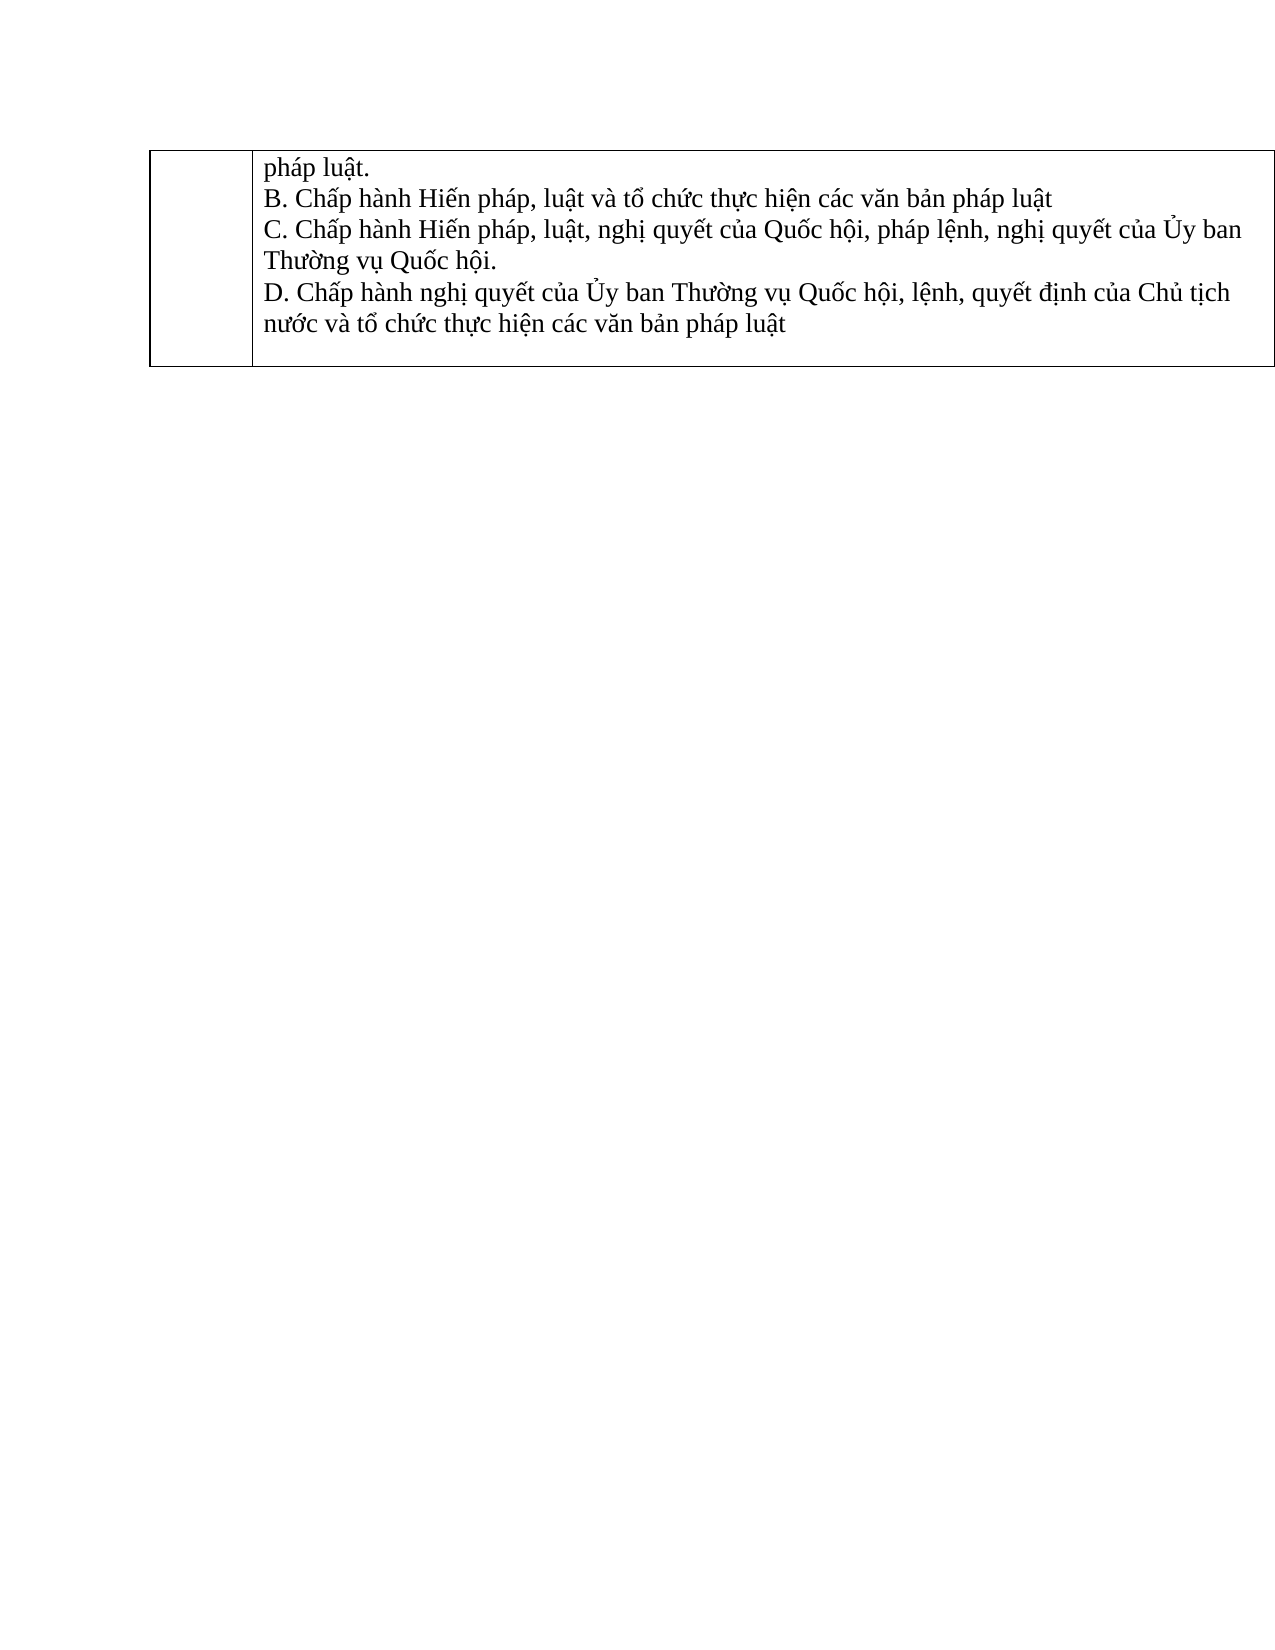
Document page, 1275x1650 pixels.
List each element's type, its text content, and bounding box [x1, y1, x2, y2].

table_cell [253, 151, 1274, 366]
table_cell 39 [151, 151, 252, 366]
